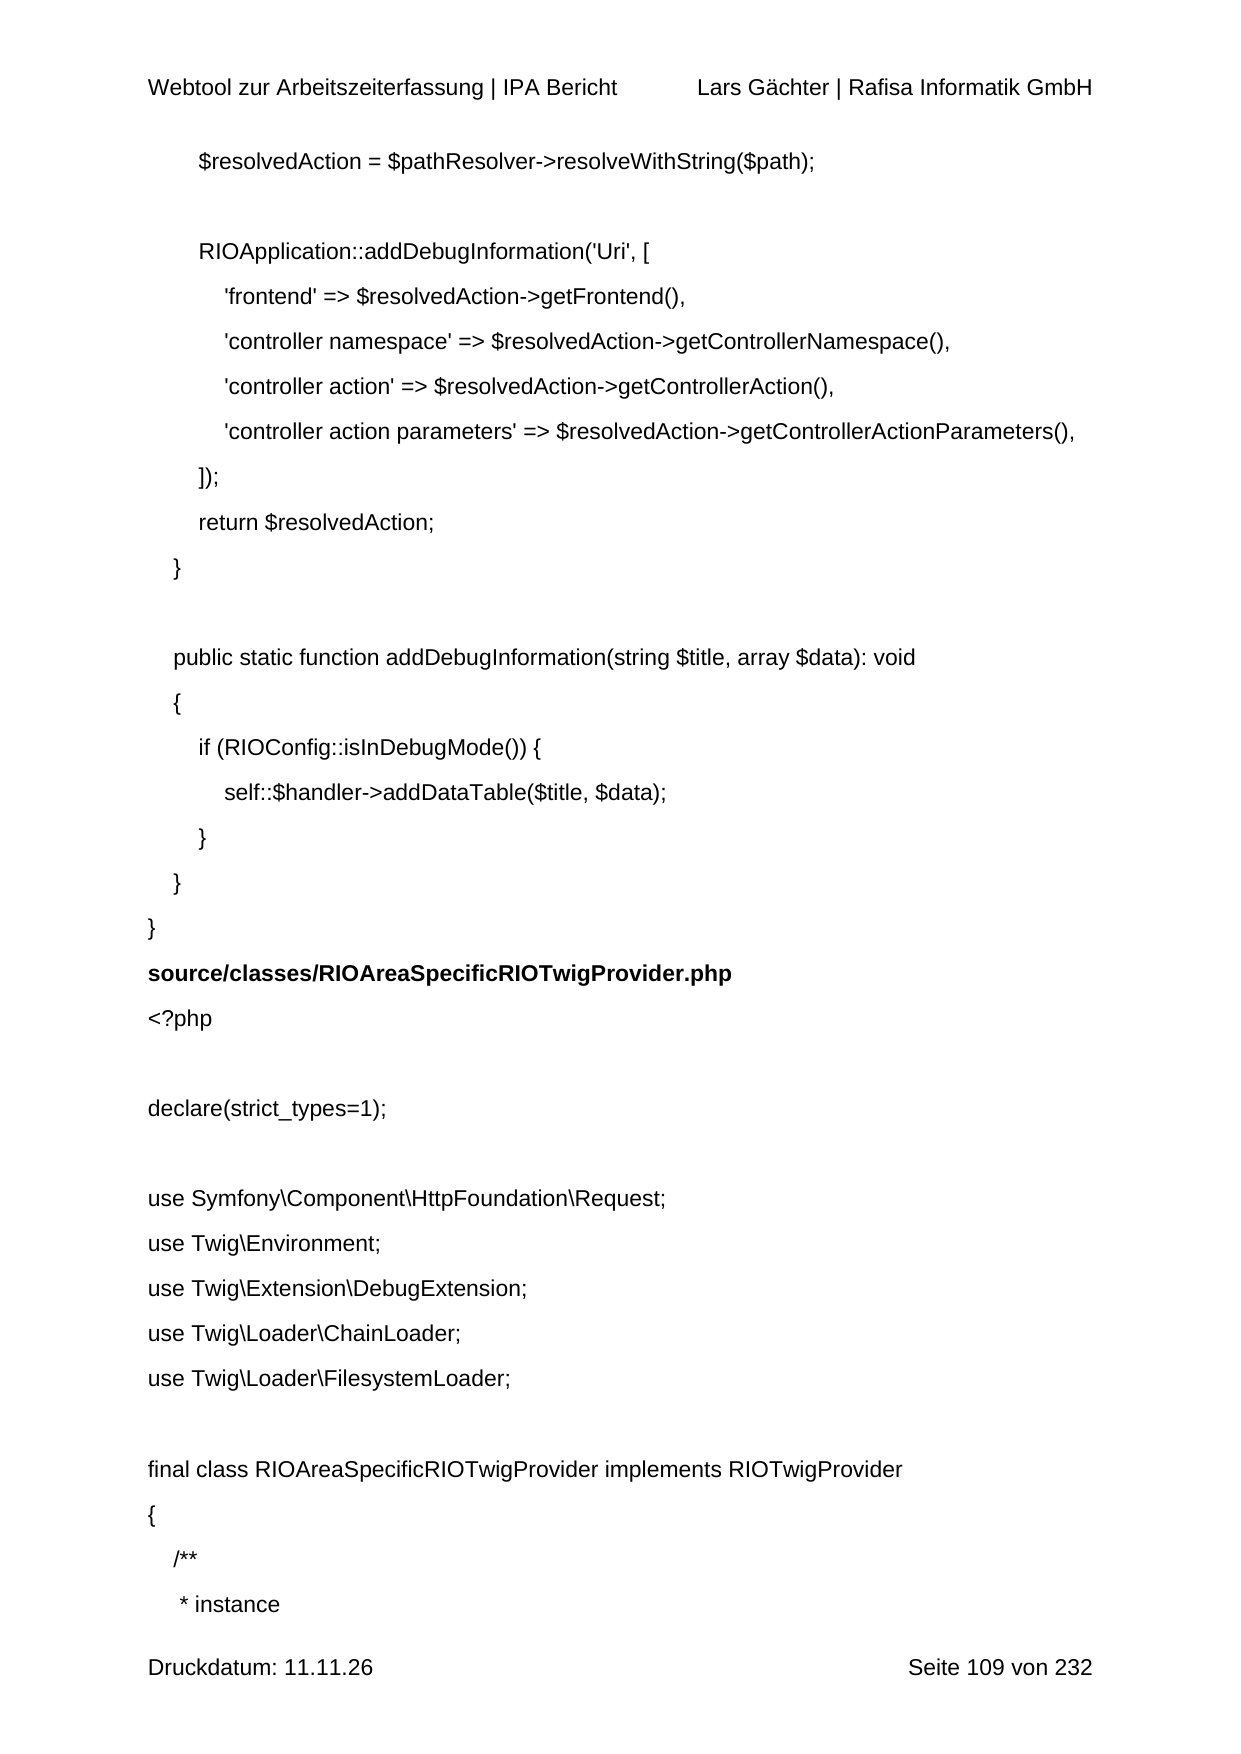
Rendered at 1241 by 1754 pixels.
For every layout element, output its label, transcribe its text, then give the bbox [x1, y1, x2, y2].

text use Symfony\Component\HttpFoundation\Request; [148, 1185, 1093, 1211]
text use Twig\Loader\ChainLoader; [148, 1320, 1093, 1347]
text use Twig\Environment; [148, 1230, 1093, 1256]
text use Twig\Loader\FilesystemLoader; [148, 1365, 1093, 1392]
text } [148, 869, 1093, 896]
text { [148, 689, 1093, 715]
text source/classes/RIOAreaSpecificRIOTwigProvider.php [148, 959, 1093, 986]
text } [148, 553, 1093, 580]
text 'frontend' => $resolvedAction->getFrontend(), [148, 283, 1093, 309]
text 'controller action parameters' => $resolvedAction->getControllerActionParameters(), [148, 418, 1093, 444]
text } [148, 914, 1093, 941]
text 'controller action' => $resolvedAction->getControllerAction(), [148, 373, 1093, 399]
text self::$handler->addDataTable($title, $data); [148, 779, 1093, 805]
text $resolvedAction = $pathResolver->resolveWithString($path); [148, 148, 1093, 174]
text /** [148, 1546, 1093, 1572]
text declare(strict_types=1); [148, 1095, 1093, 1121]
text 'controller namespace' => $resolvedAction->getControllerNamespace(), [148, 328, 1093, 354]
text public static function addDebugInformation(string $title, array $data): void [148, 644, 1093, 670]
text { [148, 1501, 1093, 1527]
text * instance [148, 1591, 1093, 1617]
text if (RIOConfig::isInDebugMode()) { [148, 734, 1093, 760]
text } [148, 824, 1093, 851]
text <?php [148, 1004, 1093, 1031]
text use Twig\Extension\DebugExtension; [148, 1275, 1093, 1302]
text final class RIOAreaSpecificRIOTwigProvider implements RIOTwigProvider [148, 1456, 1093, 1482]
text RIOApplication::addDebugInformation('Uri', [ [148, 238, 1093, 264]
text return $resolvedAction; [148, 508, 1093, 535]
text ]); [148, 463, 1093, 490]
